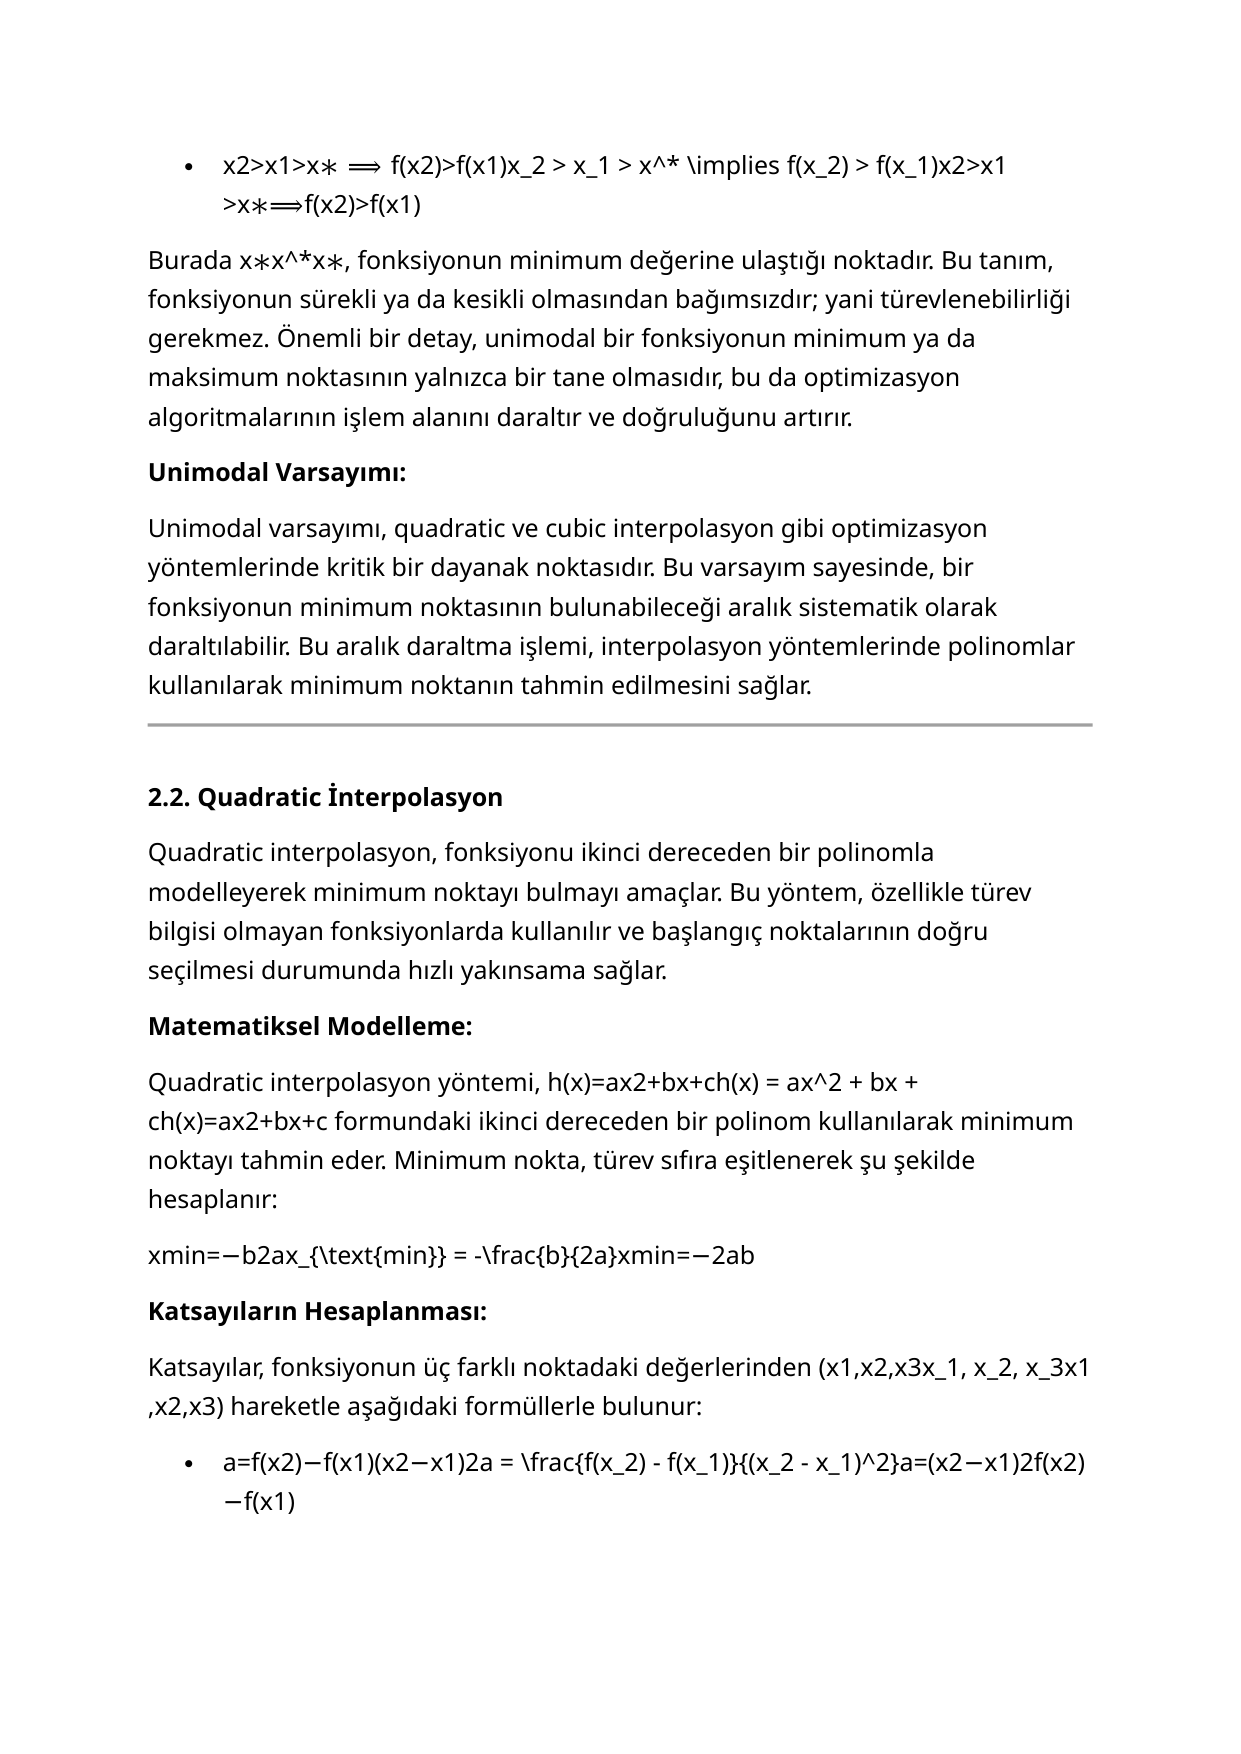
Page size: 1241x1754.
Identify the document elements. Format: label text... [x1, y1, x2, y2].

text Unimodal varsayımı, quadratic ve cubic interpolasyon gibi optimizasyon yöntemlerinde kritik bir dayanak noktasıdır. Bu varsayım sayesinde, bir fonksiyonun minimum noktasının bulunabileceği aralık sistematik olarak daraltılabilir. Bu aralık daraltma işlemi, interpolasyon yöntemlerinde polinomlar kullanılarak minimum noktanın tahmin edilmesini sağlar. [148, 511, 1093, 702]
text Unimodal Varsayımı: [148, 455, 1093, 489]
text Katsayıların Hesaplanması: [148, 1293, 1093, 1327]
text Katsayılar, fonksiyonun üç farklı noktadaki değerlerinden (x1,x2,x3x_1, x_2, x_3x1​,x2​,x3​) hareketle aşağıdaki formüllerle bulunur: [148, 1349, 1093, 1422]
list a=f(x2)−f(x1)(x2−x1)2a = \frac{f(x_2) - f(x_1)}{(x_2 - x_1)^2}a=(x2​−x1​)2f(x2​)−f(x1​)​ [185, 1444, 1093, 1517]
list x2>x1>x∗ ⟹ f(x2)>f(x1)x_2 > x_1 > x^* \implies f(x_2) > f(x_1)x2​>x1​>x∗⟹f(x2​)>f(x1​) [185, 148, 1093, 221]
text xmin=−b2ax_{\text{min}} = -\frac{b}{2a}xmin​=−2ab​ [148, 1238, 1093, 1272]
text Burada x∗x^*x∗, fonksiyonun minimum değerine ulaştığı noktadır. Bu tanım, fonksiyonun sürekli ya da kesikli olmasından bağımsızdır; yani türevlenebilirliği gerekmez. Önemli bir detay, unimodal bir fonksiyonun minimum ya da maksimum noktasının yalnızca bir tane olmasıdır, bu da optimizasyon algoritmalarının işlem alanını daraltır ve doğruluğunu artırır. [148, 243, 1093, 433]
text Matematiksel Modelleme: [148, 1008, 1093, 1042]
text 2.2. Quadratic İnterpolasyon [148, 779, 1093, 813]
text Quadratic interpolasyon yöntemi, h(x)=ax2+bx+ch(x) = ax^2 + bx + ch(x)=ax2+bx+c formundaki ikinci dereceden bir polinom kullanılarak minimum noktayı tahmin eder. Minimum nokta, türev sıfıra eşitlenerek şu şekilde hesaplanır: [148, 1064, 1093, 1216]
text Quadratic interpolasyon, fonksiyonu ikinci dereceden bir polinomla modelleyerek minimum noktayı bulmayı amaçlar. Bu yöntem, özellikle türev bilgisi olmayan fonksiyonlarda kullanılır ve başlangıç noktalarının doğru seçilmesi durumunda hızlı yakınsama sağlar. [148, 835, 1093, 987]
